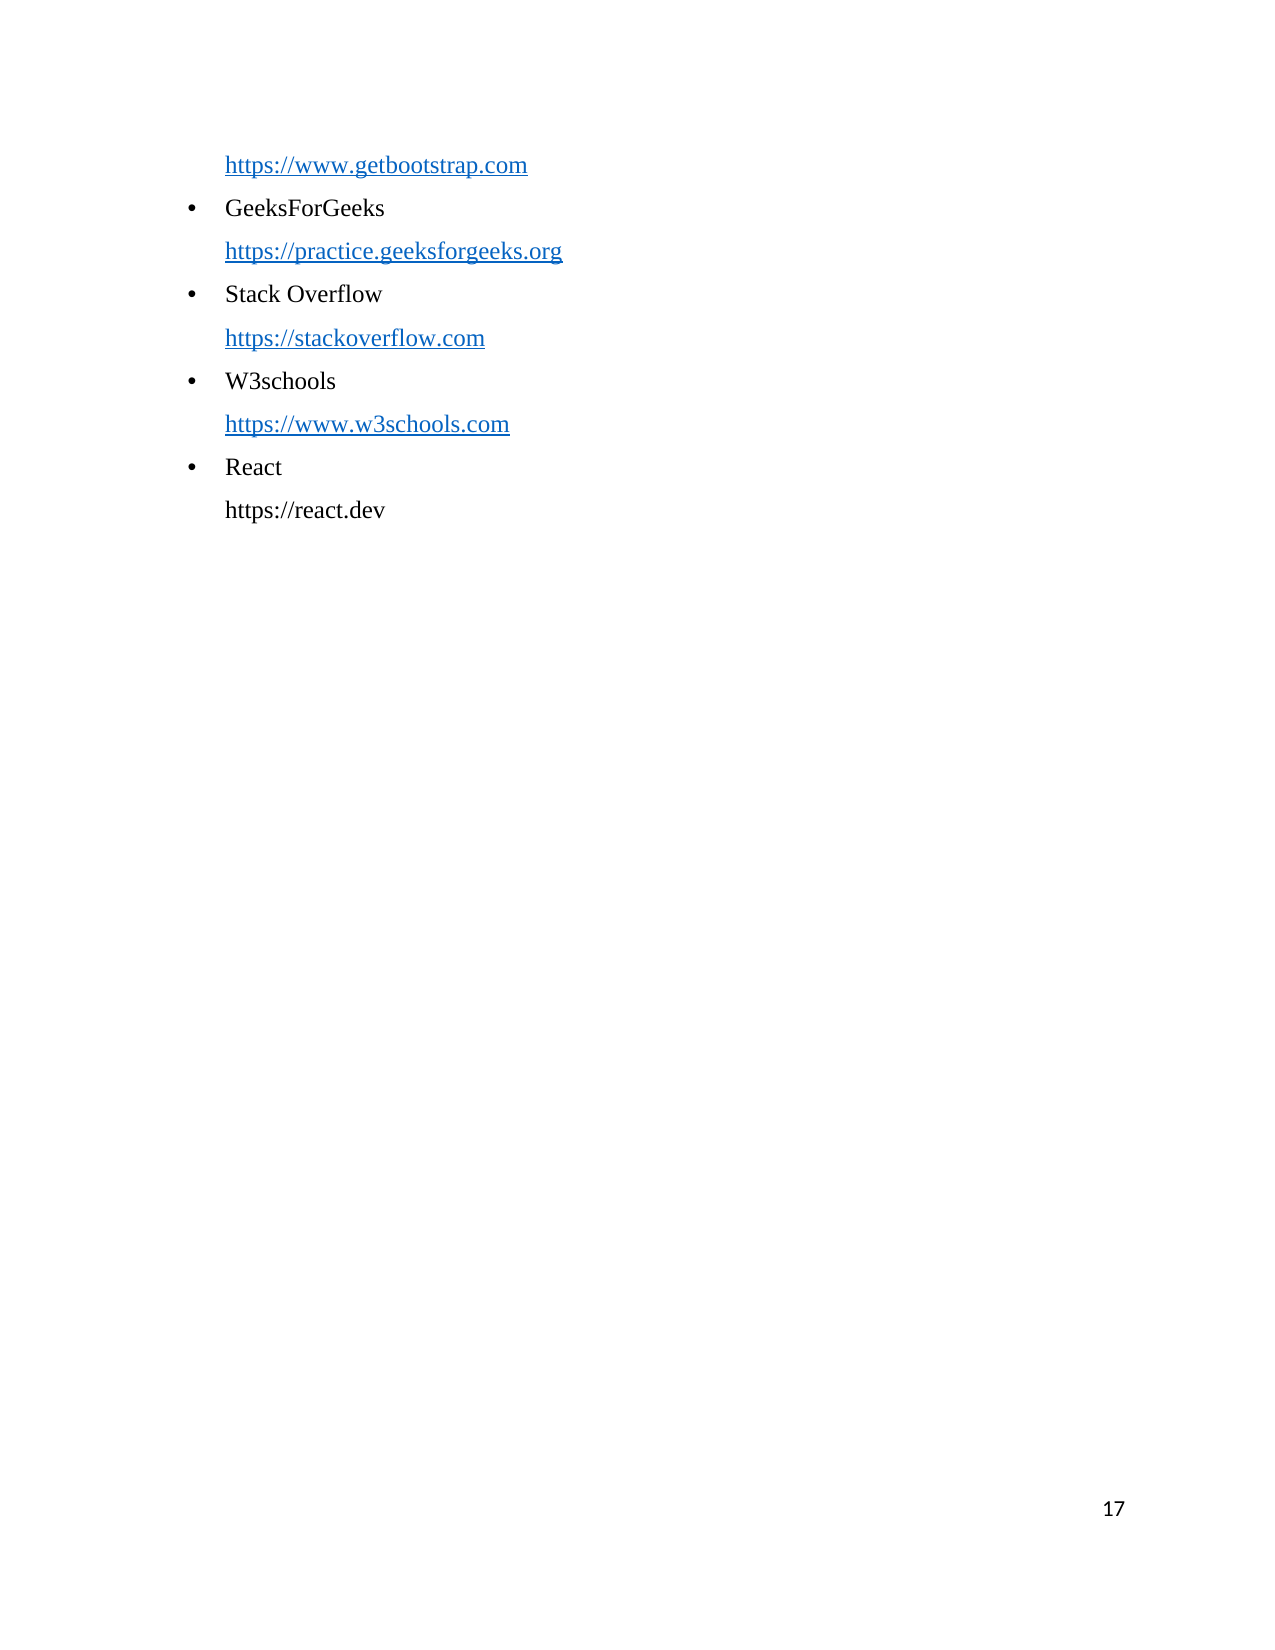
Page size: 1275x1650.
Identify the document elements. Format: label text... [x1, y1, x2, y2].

list React [187, 452, 1125, 481]
text https://react.dev [150, 495, 1125, 524]
list Stack Overflow [187, 279, 1125, 308]
text https://stackoverflow.com [150, 323, 1125, 351]
text https://practice.geeksforgeeks.org [150, 236, 1125, 265]
text https://www.w3schools.com [225, 409, 1125, 438]
text https://www.getbootstrap.com [150, 150, 1125, 179]
list GeeksForGeeks [187, 193, 1125, 222]
list W3schools [187, 366, 1125, 395]
